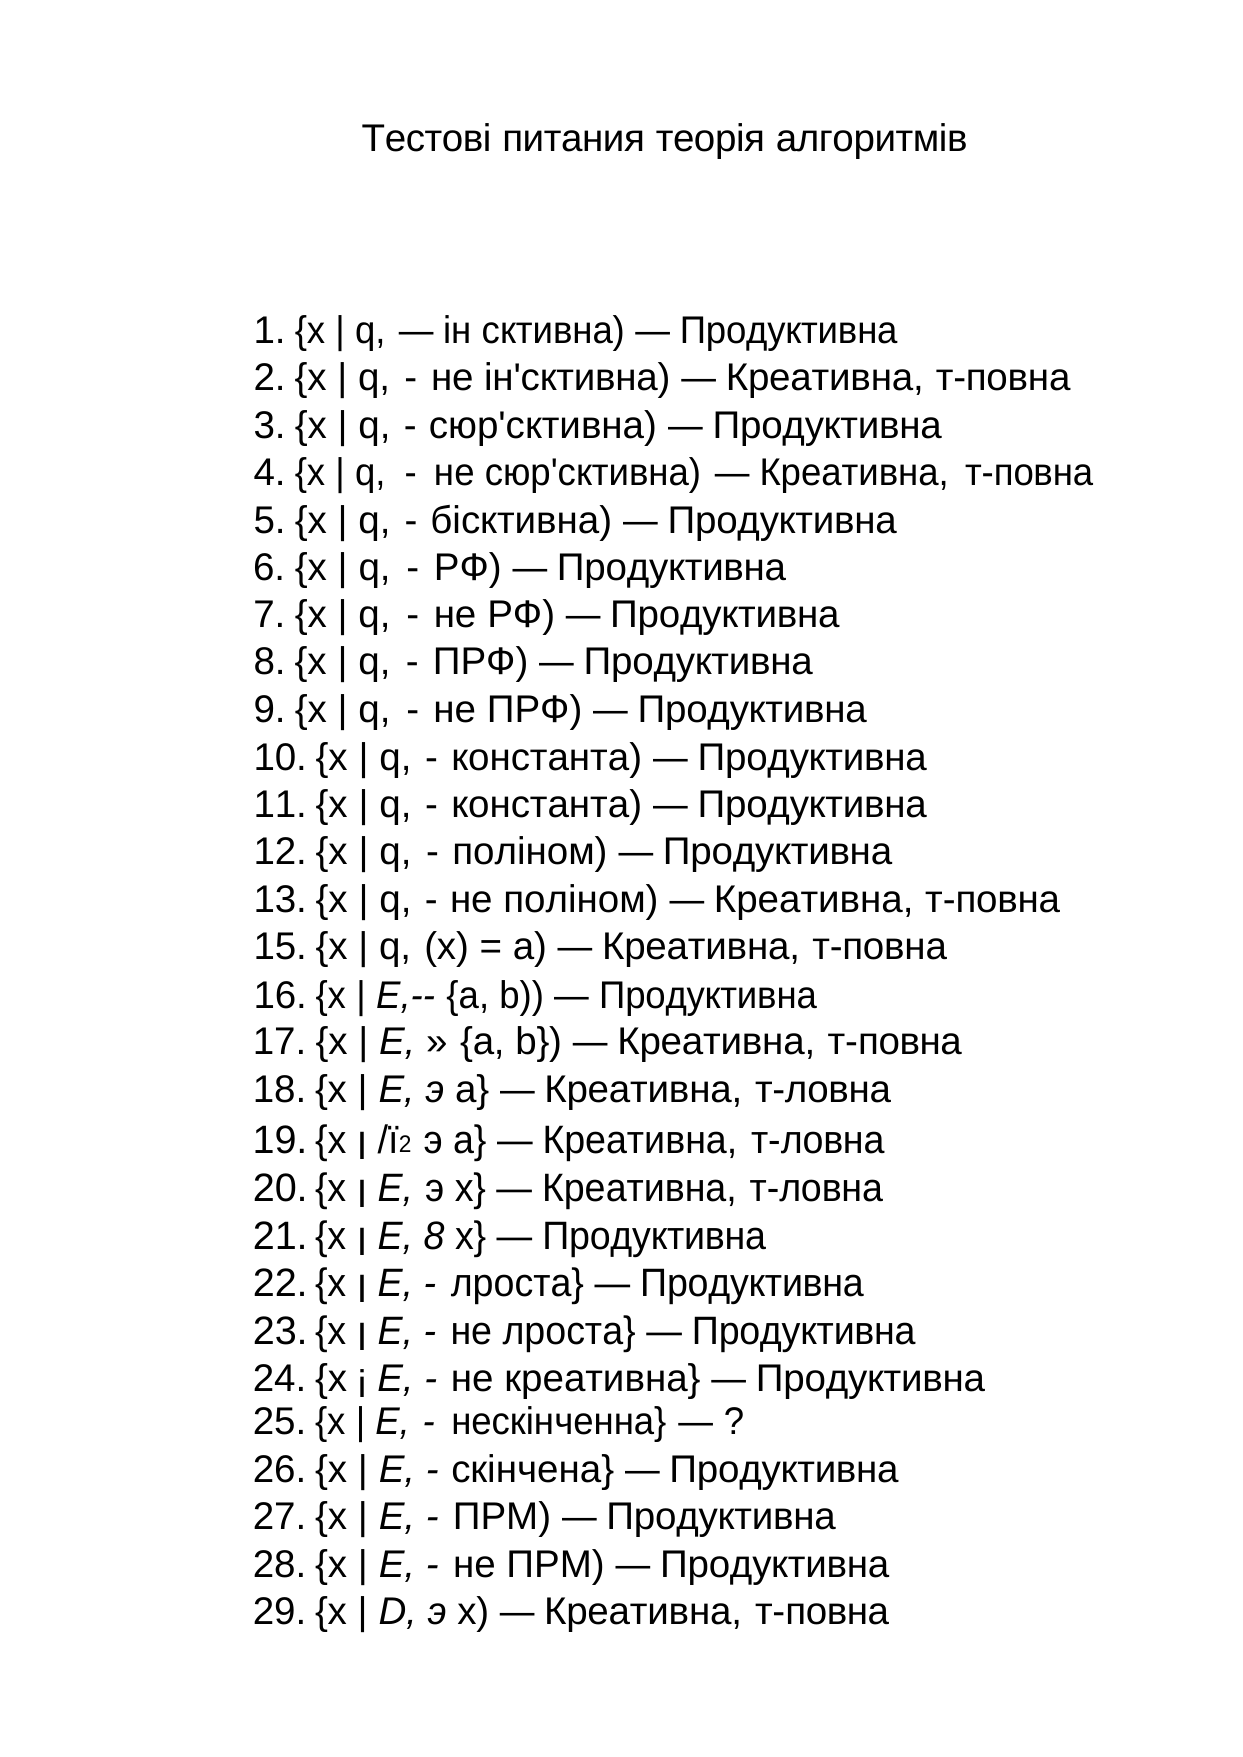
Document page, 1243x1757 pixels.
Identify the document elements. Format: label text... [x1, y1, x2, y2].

list {х | E, » {а, b}) — Креативна, т-повна [253, 1019, 1166, 1063]
list {х | q, (х) = а) — Креативна, т-повна [253, 923, 1166, 968]
list {х | E, - не ПPM) — Продуктивна [253, 1541, 1166, 1585]
list {х I E, 8 х} — Продуктивна [253, 1211, 1166, 1258]
list {х | q, - поліном) — Продуктивна [253, 829, 1166, 873]
list {х | q, - не РФ) — Продуктивна [253, 591, 1166, 636]
list {х I /ï2 э а} — Креативна, т-ловна [252, 1114, 1166, 1164]
list {х i E, - не креативна} — Продуктивна [253, 1354, 1166, 1401]
list {х | q, - не поліном) — Креативна, т-повна [253, 876, 1166, 920]
list {х | q, - не ін'сктивна) — Креативна, т-повна [253, 354, 1166, 399]
list {х | q, - ПРФ) — Продуктивна [253, 639, 1166, 683]
list {х | E,-- {а, b)) — Продуктивна [253, 972, 1166, 1016]
list {х | E, - ПPM) — Продуктивна [253, 1494, 1166, 1538]
list {х | D, э х) — Креативна, т-повна [253, 1588, 1166, 1633]
list {х | q, — ін сктивна) — Продуктивна [253, 307, 1166, 351]
list {х | E, - скінчена} — Продуктивна [253, 1446, 1166, 1491]
list {х | q, - константа) — Продуктивна [253, 781, 1166, 826]
list {х | q, - РФ) — Продуктивна [253, 544, 1166, 589]
list {х | q, - константа) — Продуктивна [253, 734, 1166, 778]
text Тестові питания теорія алгоритмів [167, 115, 1163, 160]
list {х I E, - не лроста} — Продуктивна [253, 1306, 1166, 1354]
list {х | q, - бісктивна) — Продуктивна [253, 498, 1166, 542]
list {х | q, - сюр'сктивна) — Продуктивна [253, 402, 1166, 447]
list {х | E, - нескінченна} — ? [253, 1401, 1166, 1443]
list {х I E, э х} — Креативна, т-ловна [253, 1164, 1166, 1211]
list {х I E, - лроста} — Продуктивна [253, 1258, 1166, 1306]
list {х | q, - не сюр'сктивна) — Креативна, т-повна [253, 449, 1166, 493]
list {х | E, э а} — Креативна, т-ловна [253, 1066, 1166, 1110]
list {х | q, - не ПРФ) — Продуктивна [253, 687, 1166, 731]
